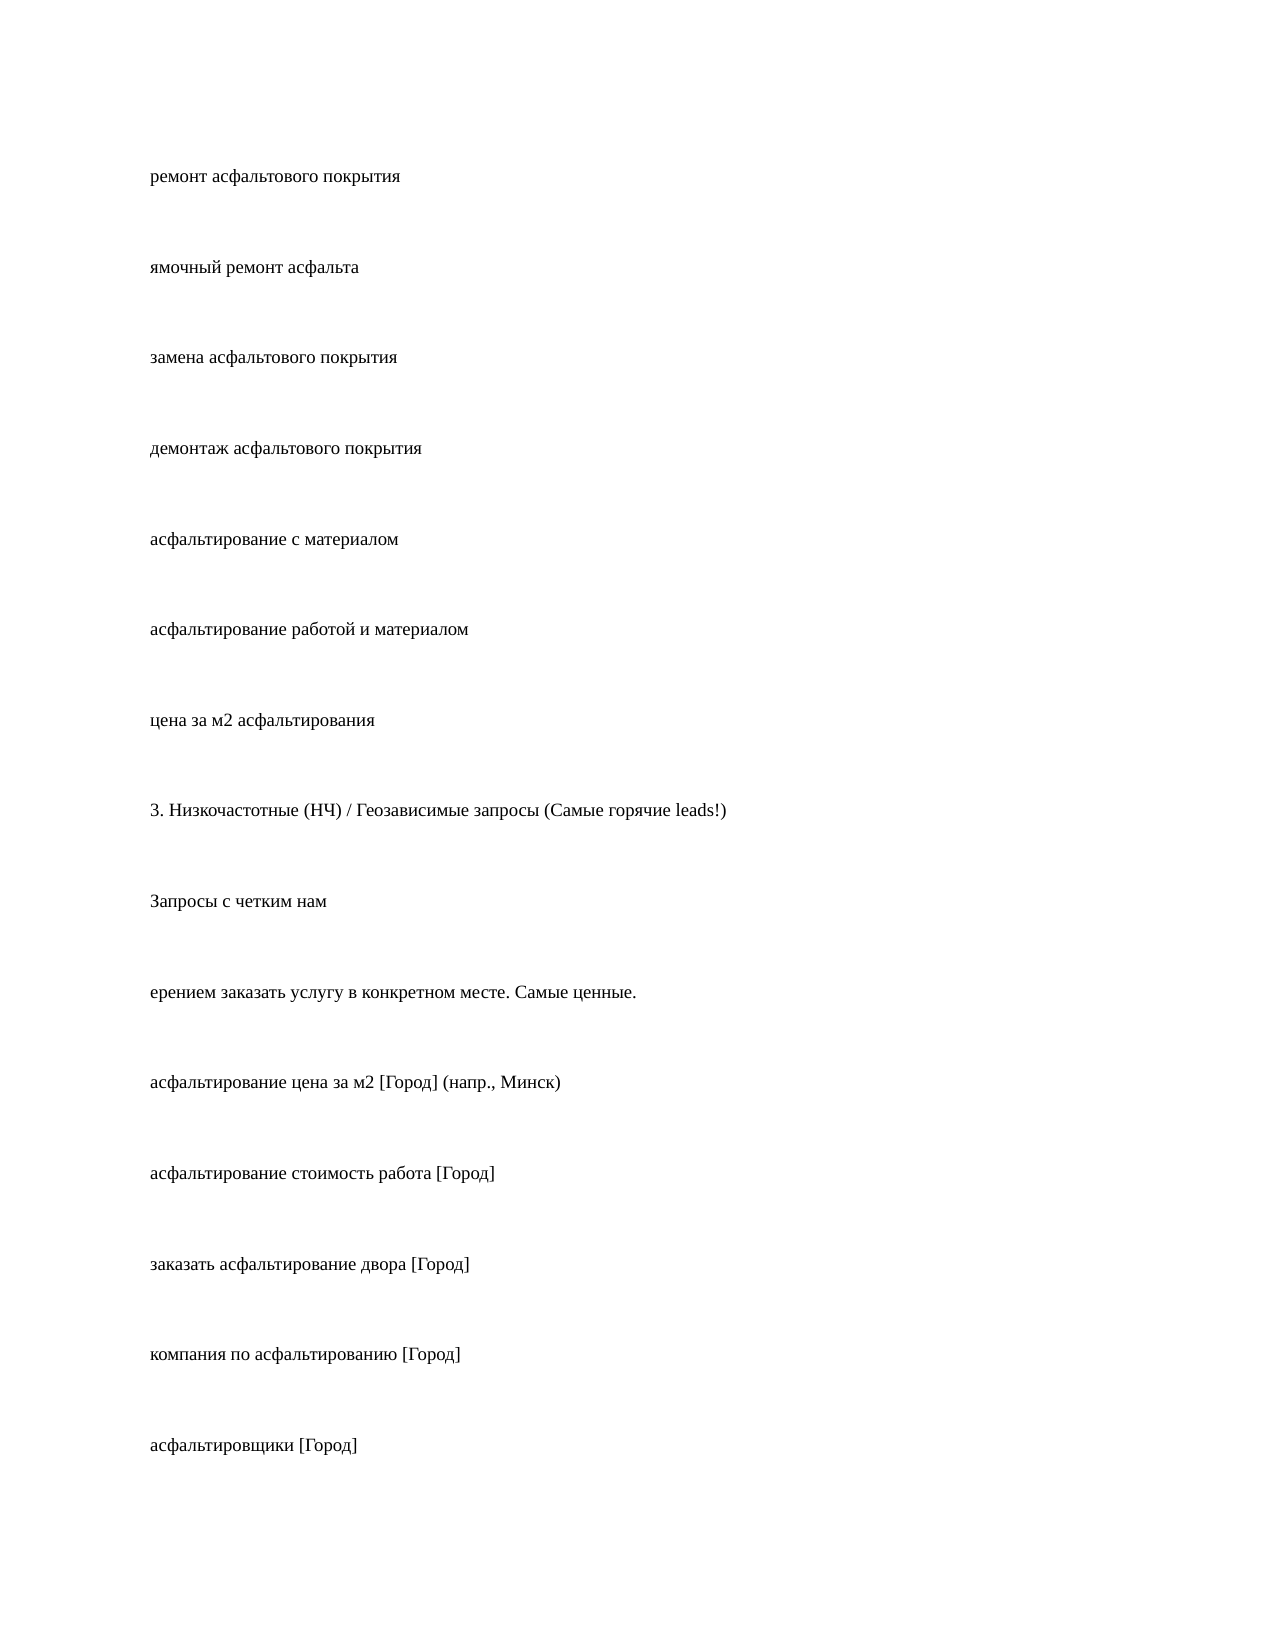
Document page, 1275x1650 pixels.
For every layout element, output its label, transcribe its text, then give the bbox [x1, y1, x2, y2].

text асфальтирование стоимость работа [Город] [150, 1147, 1125, 1187]
text демонтаж асфальтового покрытия [150, 422, 1125, 462]
text цена за м2 асфальтирования [150, 694, 1125, 734]
text замена асфальтового покрытия [150, 331, 1125, 372]
text асфальтировщики [Город] [150, 1419, 1125, 1459]
text Запросы с четким нам [150, 875, 1125, 916]
text асфальтирование работой и материалом [150, 603, 1125, 644]
text ямочный ремонт асфальта [150, 241, 1125, 281]
text компания по асфальтированию [Город] [150, 1328, 1125, 1369]
text ерением заказать услугу в конкретном месте. Самые ценные. [150, 966, 1125, 1006]
text асфальтирование с материалом [150, 512, 1125, 553]
text 3. Низкочастотные (НЧ) / Геозависимые запросы (Самые горячие leads!) [150, 784, 1125, 825]
text заказать асфальтирование двора [Город] [150, 1237, 1125, 1278]
text ремонт асфальтового покрытия [150, 150, 1125, 191]
text асфальтирование цена за м2 [Город] (напр., Минск) [150, 1056, 1125, 1097]
